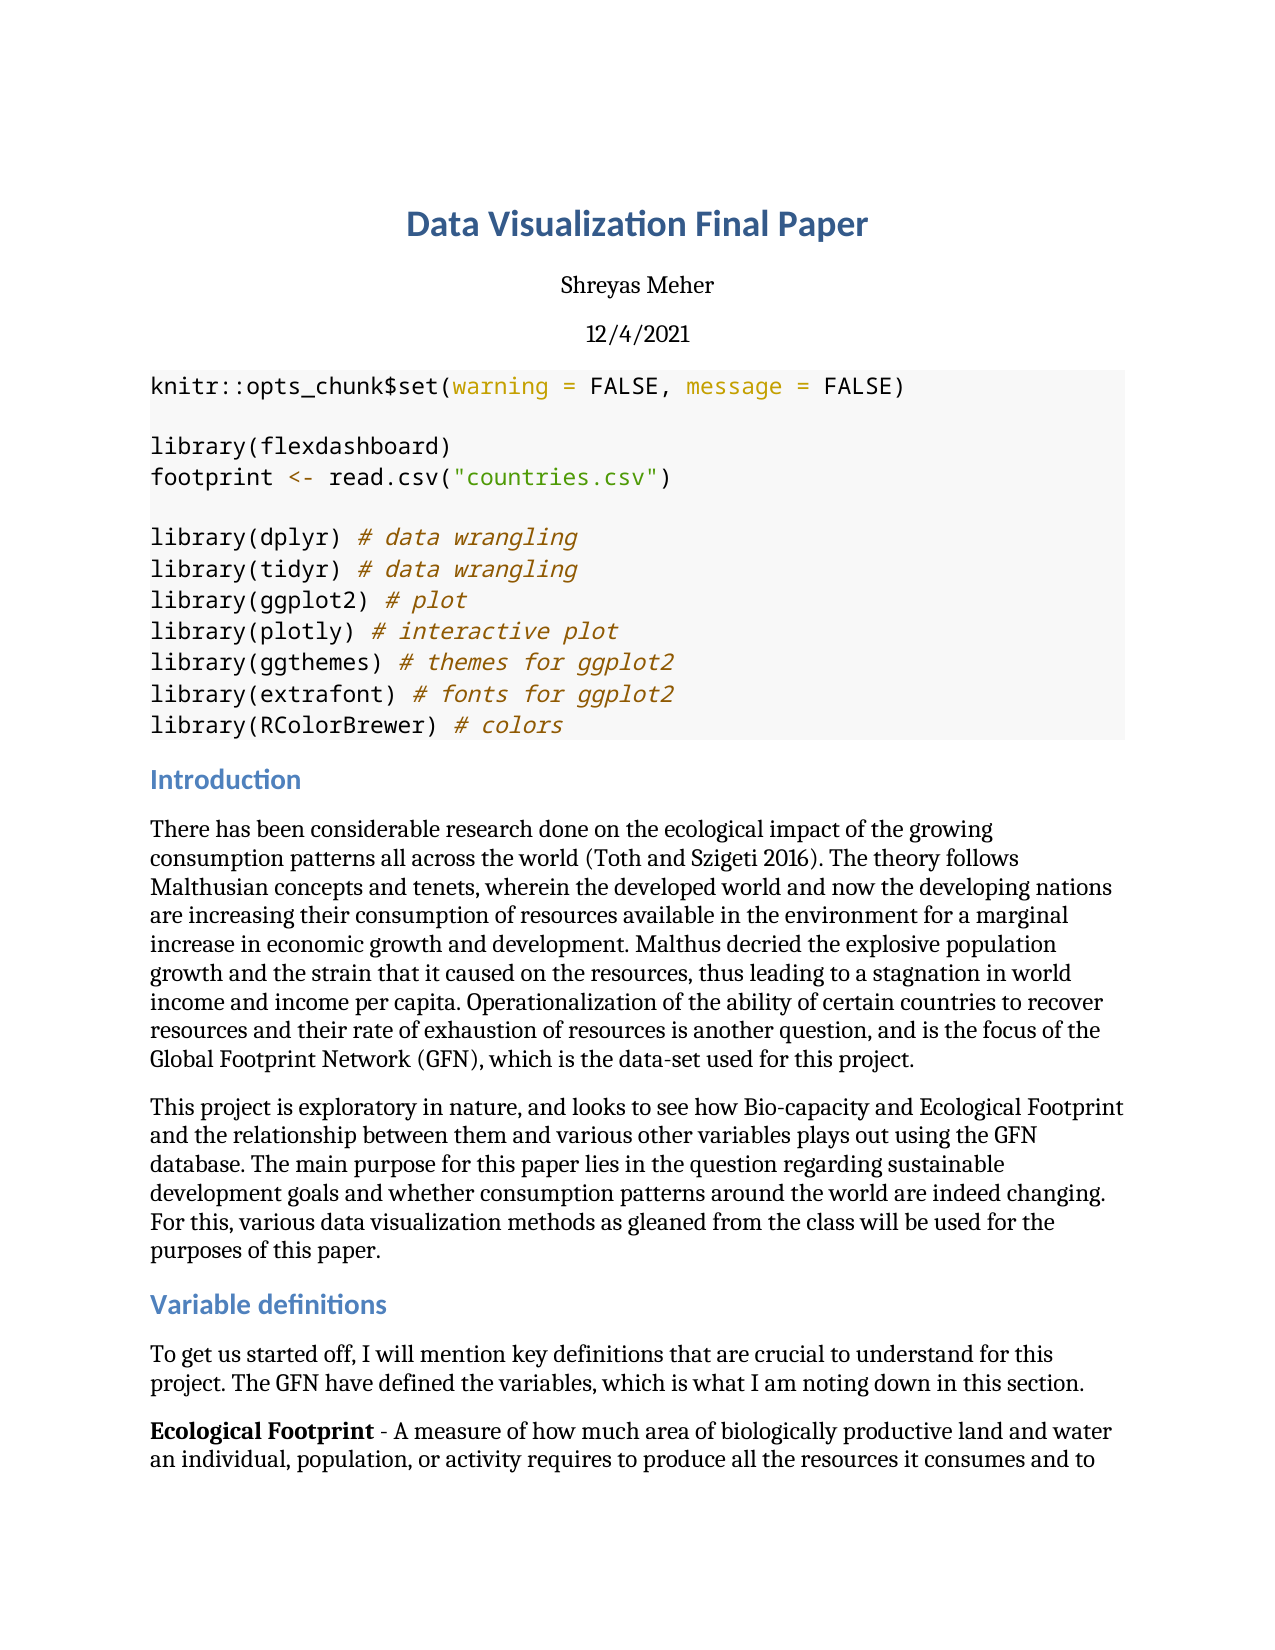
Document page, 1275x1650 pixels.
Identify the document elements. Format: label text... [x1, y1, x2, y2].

text Shreyas Meher [150, 271, 1125, 299]
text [150, 1417, 1125, 1474]
text This project is exploratory in nature, and looks to see how Bio-capacity and Ecological Footprint and the relationship between them and various other variables plays out using the GFN database. The main purpose for this paper lies in the question regarding sustainable development goals and whether consumption patterns around the world are indeed changing. For this, various data visualization methods as gleaned from the class will be used for the purposes of this paper. [150, 1093, 1125, 1265]
text There has been considerable research done on the ecological impact of the growing consumption patterns all across the world (Toth and Szigeti 2016). The theory follows Malthusian concepts and tenets, wherein the developed world and now the developing nations are increasing their consumption of resources available in the environment for a marginal increase in economic growth and development. Malthus decried the explosive population growth and the strain that it caused on the resources, thus leading to a stagnation in world income and income per capita. Operationalization of the ability of certain countries to recover resources and their rate of exhaustion of resources is another question, and is the focus of the Global Footprint Network (GFN), which is the data-set used for this project. [150, 815, 1125, 1074]
title Data Visualization Final Paper [150, 200, 1125, 246]
subtitle Introduction [150, 761, 1125, 796]
text knitr::opts_chunk$set(warning = FALSE, message = FALSE) library(flexdashboard) footprint <- read.csv("countries.csv") library(dplyr) # data wrangling library(tidyr) # data wrangling library(ggplot2) # plot library(plotly) # interactive plot library(ggthemes) # themes for ggplot2 library(extrafont) # fonts for ggplot2 library(RColorBrewer) # colors [150, 370, 1125, 740]
text To get us started off, I will mention key definitions that are crucial to understand for this project. The GFN have defined the variables, which is what I am noting down in this section. [150, 1340, 1125, 1398]
subtitle Variable definitions [150, 1286, 1125, 1322]
text 12/4/2021 [150, 320, 1125, 349]
